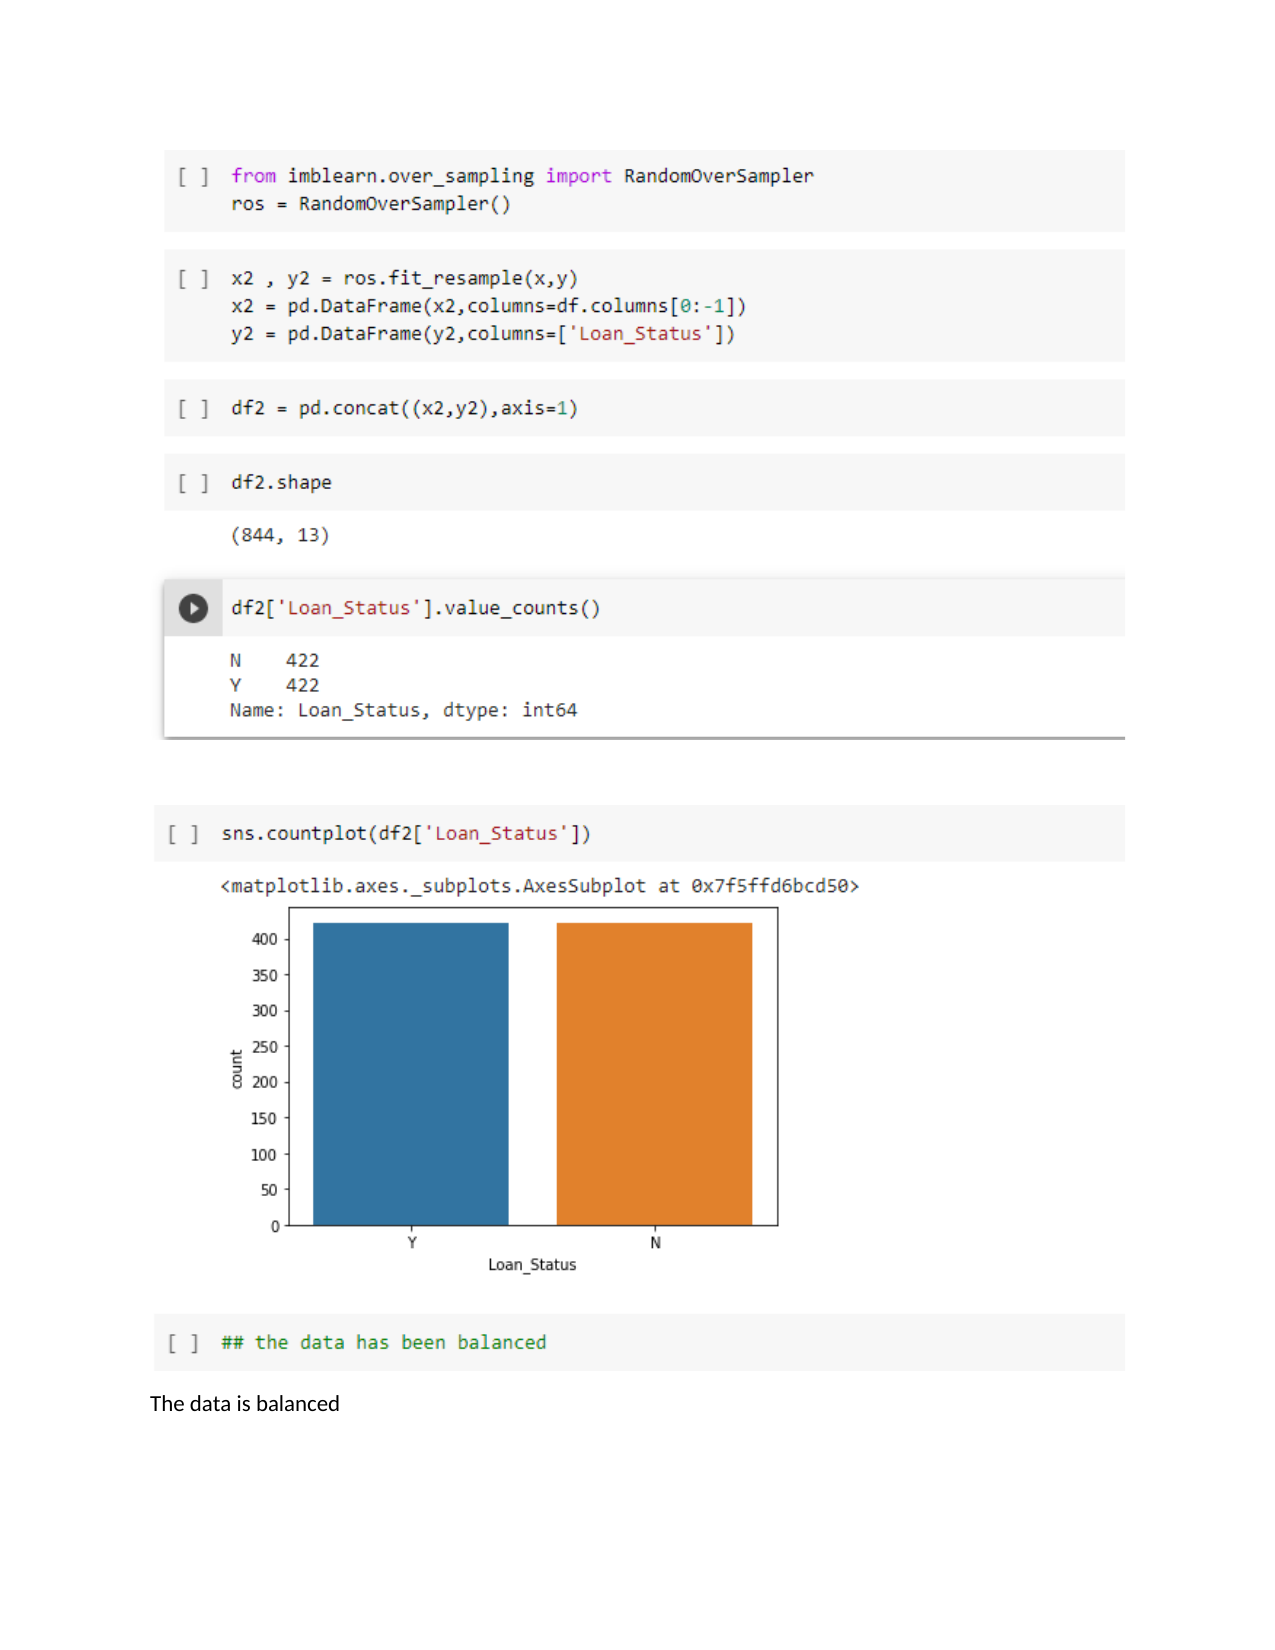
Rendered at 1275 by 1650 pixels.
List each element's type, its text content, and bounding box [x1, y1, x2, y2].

picture [150, 150, 1125, 740]
picture [150, 805, 1125, 1371]
text The data is balanced [150, 1389, 1125, 1417]
